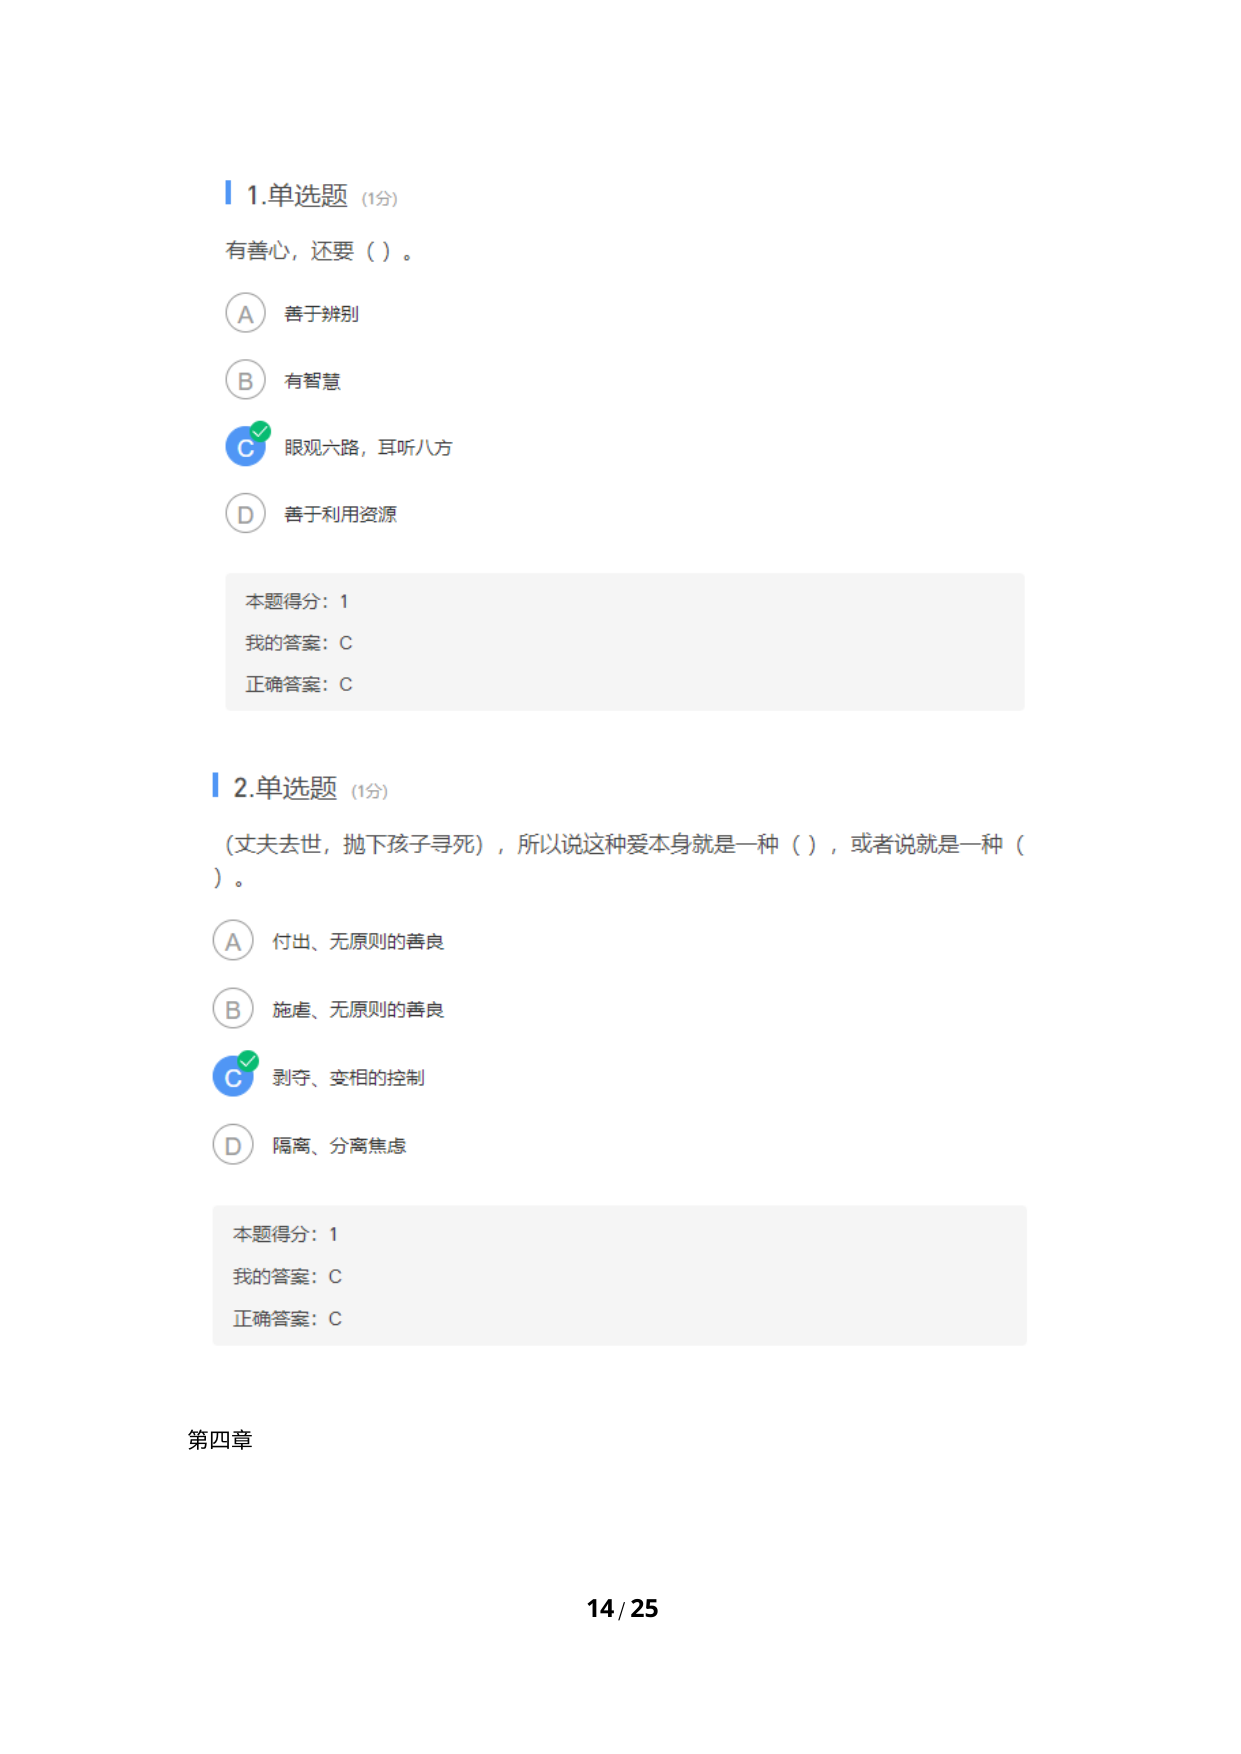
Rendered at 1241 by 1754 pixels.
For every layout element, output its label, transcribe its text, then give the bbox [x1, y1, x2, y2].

text 第四章 [187, 1423, 1053, 1456]
